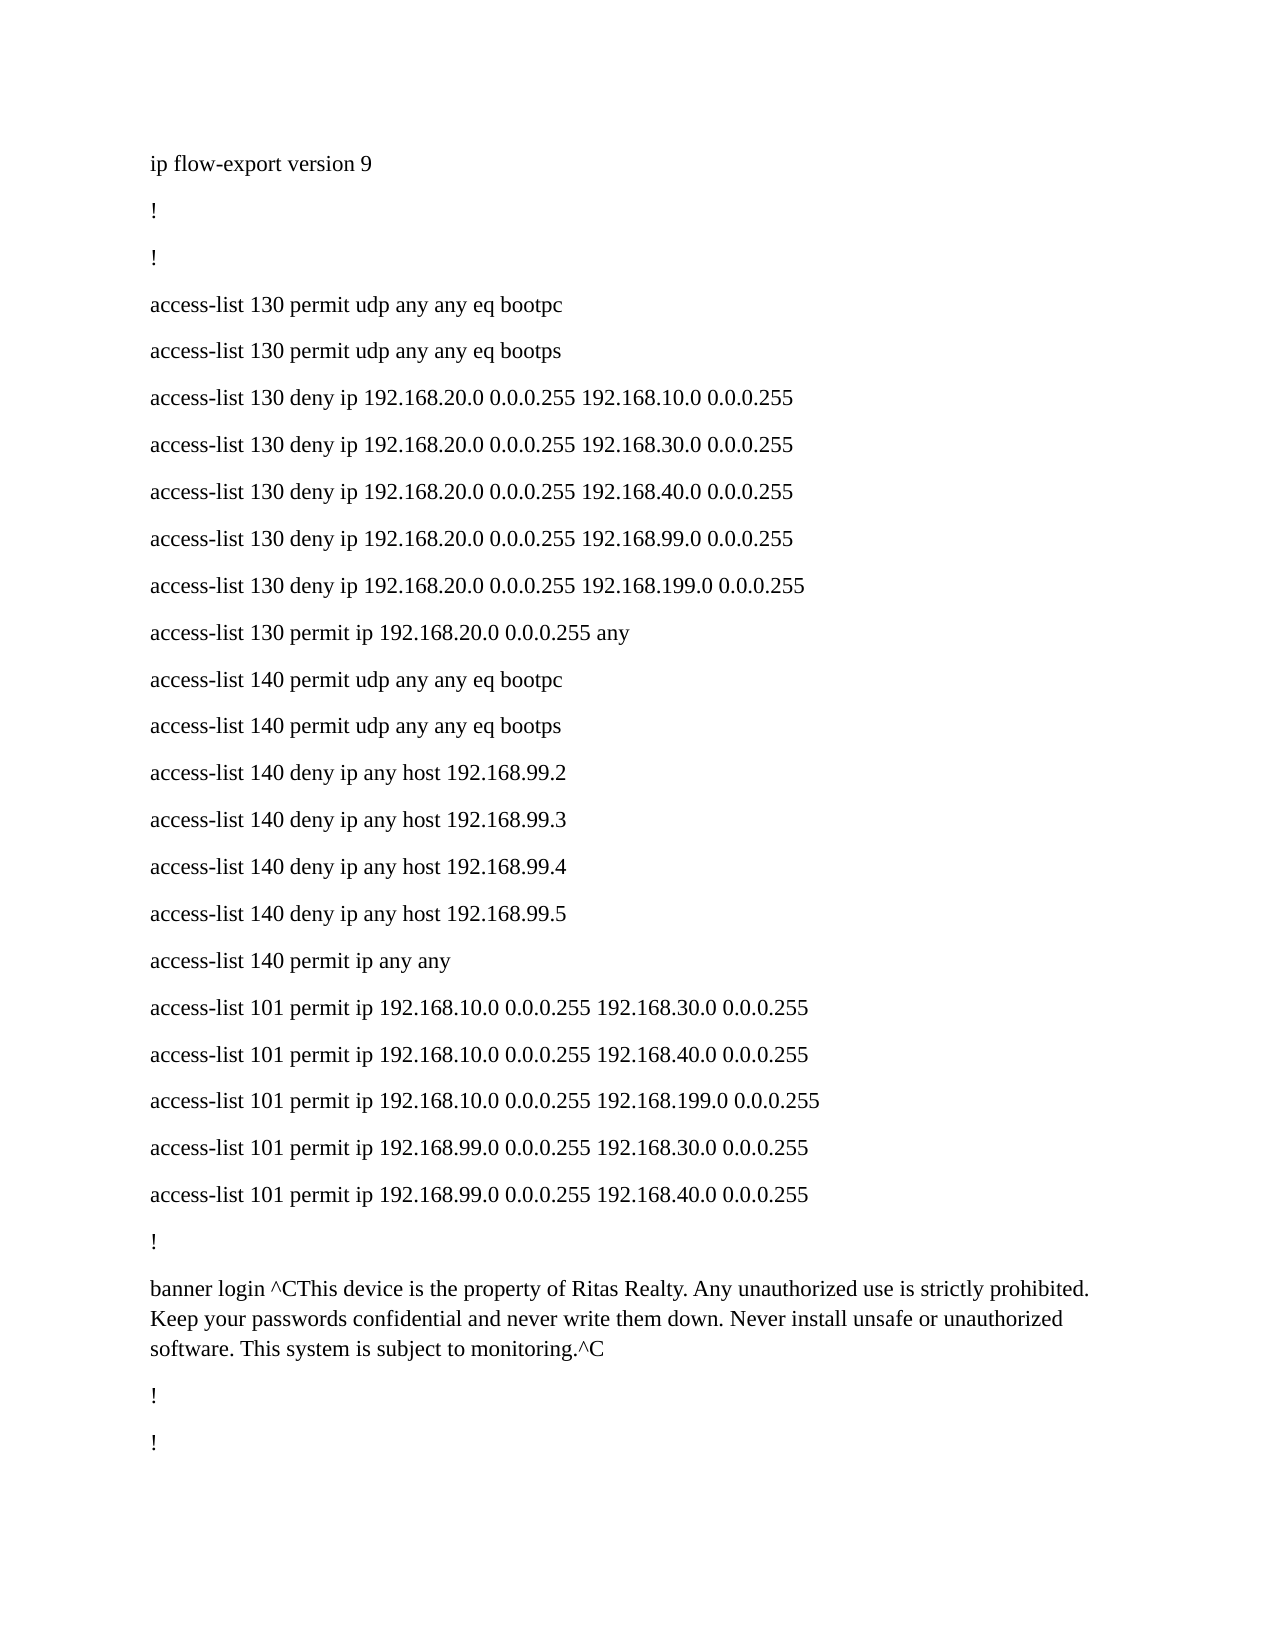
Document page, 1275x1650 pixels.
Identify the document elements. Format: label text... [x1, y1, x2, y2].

text access-list 140 deny ip any host 192.168.99.3 [150, 806, 1125, 833]
text access-list 140 deny ip any host 192.168.99.5 [150, 900, 1125, 926]
text access-list 101 permit ip 192.168.10.0 0.0.0.255 192.168.199.0 0.0.0.255 [150, 1087, 1125, 1114]
text ! [150, 1429, 1125, 1456]
text access-list 130 deny ip 192.168.20.0 0.0.0.255 192.168.40.0 0.0.0.255 [150, 478, 1125, 504]
text access-list 101 permit ip 192.168.99.0 0.0.0.255 192.168.30.0 0.0.0.255 [150, 1134, 1125, 1161]
text access-list 101 permit ip 192.168.10.0 0.0.0.255 192.168.40.0 0.0.0.255 [150, 1041, 1125, 1067]
text access-list 140 deny ip any host 192.168.99.4 [150, 853, 1125, 879]
text access-list 140 permit udp any any eq bootpc [150, 666, 1125, 692]
text ip flow-export version 9 [150, 150, 1125, 176]
text access-list 130 permit udp any any eq bootpc [150, 291, 1125, 317]
text access-list 130 deny ip 192.168.20.0 0.0.0.255 192.168.99.0 0.0.0.255 [150, 525, 1125, 551]
text banner login ^CThis device is the property of Ritas Realty. Any unauthorized use is strictly prohibited. Keep your passwords confidential and never write them down. Never install unsafe or unauthorized software. This system is subject to monitoring.^C [150, 1275, 1125, 1362]
text access-list 130 permit udp any any eq bootps [150, 337, 1125, 364]
text access-list 101 permit ip 192.168.10.0 0.0.0.255 192.168.30.0 0.0.0.255 [150, 994, 1125, 1020]
text ! [150, 197, 1125, 223]
text access-list 140 permit ip any any [150, 947, 1125, 973]
text access-list 140 permit udp any any eq bootps [150, 712, 1125, 739]
text access-list 101 permit ip 192.168.99.0 0.0.0.255 192.168.40.0 0.0.0.255 [150, 1181, 1125, 1208]
text ! [150, 244, 1125, 270]
text access-list 130 deny ip 192.168.20.0 0.0.0.255 192.168.30.0 0.0.0.255 [150, 431, 1125, 458]
text access-list 130 deny ip 192.168.20.0 0.0.0.255 192.168.199.0 0.0.0.255 [150, 572, 1125, 598]
text ! [150, 1228, 1125, 1254]
text access-list 130 permit ip 192.168.20.0 0.0.0.255 any [150, 619, 1125, 645]
text access-list 140 deny ip any host 192.168.99.2 [150, 759, 1125, 786]
text access-list 130 deny ip 192.168.20.0 0.0.0.255 192.168.10.0 0.0.0.255 [150, 384, 1125, 411]
text ! [150, 1382, 1125, 1409]
